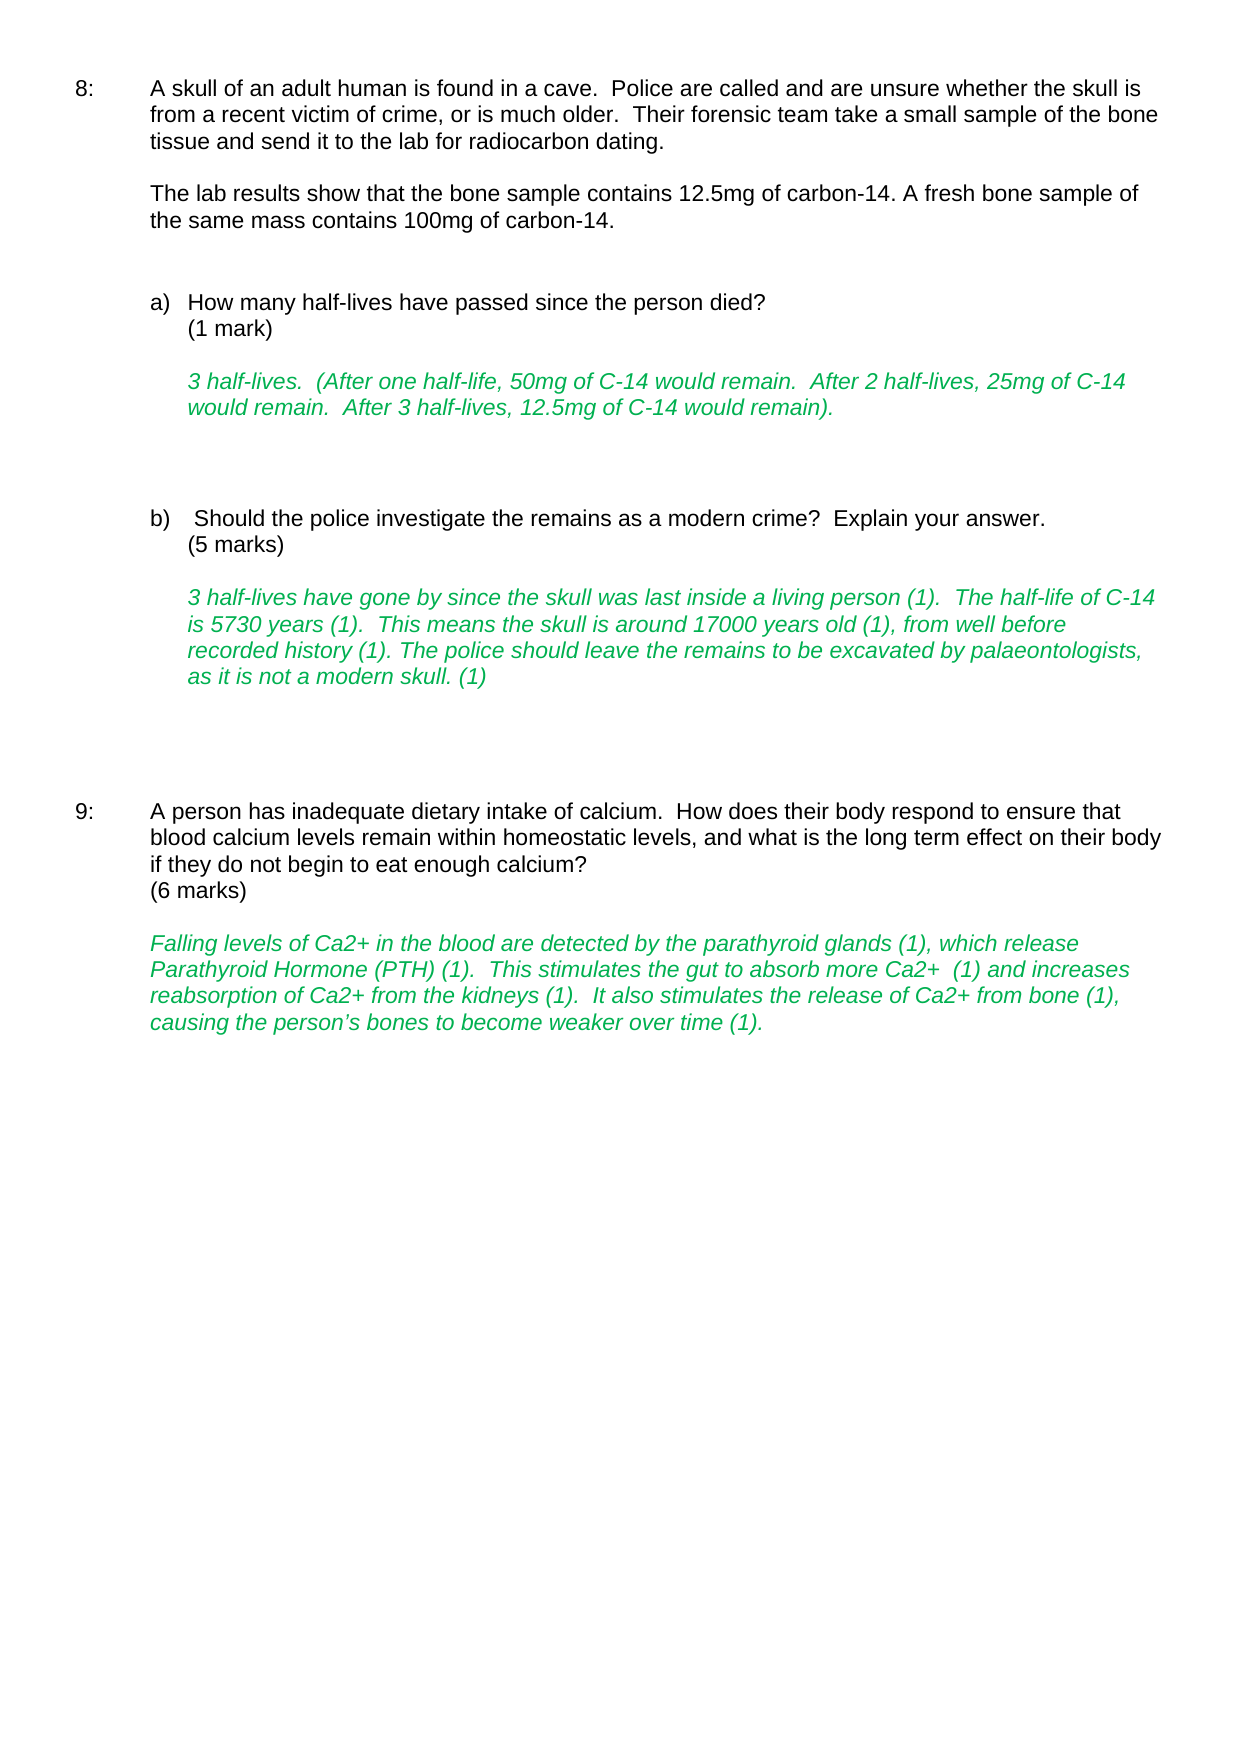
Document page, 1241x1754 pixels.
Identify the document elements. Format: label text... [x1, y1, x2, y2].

text 8: A skull of an adult human is found in a cave. Police are called and are unsure whether the skull is from a recent victim of crime, or is much older. Their forensic team take a small sample of the bone tissue and send it to the lab for radiocarbon dating. The lab results show that the bone sample contains 12.5mg of carbon-14. A fresh bone sample of the same mass contains 100mg of carbon-14. [75, 75, 1165, 233]
list How many half-lives have passed since the person died? [150, 289, 1165, 315]
list (1 mark) [187, 315, 1165, 341]
list 3 half-lives. (After one half-life, 50mg of C-14 would remain. After 2 half-lives, 25mg of C-14 would remain. After 3 half-lives, 12.5mg of C-14 would remain). [187, 368, 1165, 420]
text Falling levels of Ca2+ in the blood are detected by the parathyroid glands (1), which release Parathyroid Hormone (PTH) (1). This stimulates the gut to absorb more Ca2+ (1) and increases reabsorption of Ca2+ from the kidneys (1). It also stimulates the release of Ca2+ from bone (1), causing the person’s bones to become weaker over time (1). [75, 929, 1165, 1035]
list (5 marks) [187, 531, 1165, 558]
list 3 half-lives have gone by since the skull was last inside a living person (1). The half-life of C-14 is 5730 years (1). This means the skull is around 17000 years old (1), from well before recorded history (1). The police should leave the remains to be excavated by palaeontologists, as it is not a modern skull. (1) [187, 584, 1165, 689]
text (6 marks) [75, 877, 1165, 903]
list Should the police investigate the remains as a modern crime? Explain your answer. [150, 505, 1165, 531]
text 9: A person has inadequate dietary intake of calcium. How does their body respond to ensure that blood calcium levels remain within homeostatic levels, and what is the long term effect on their body if they do not begin to eat enough calcium? [75, 798, 1165, 877]
